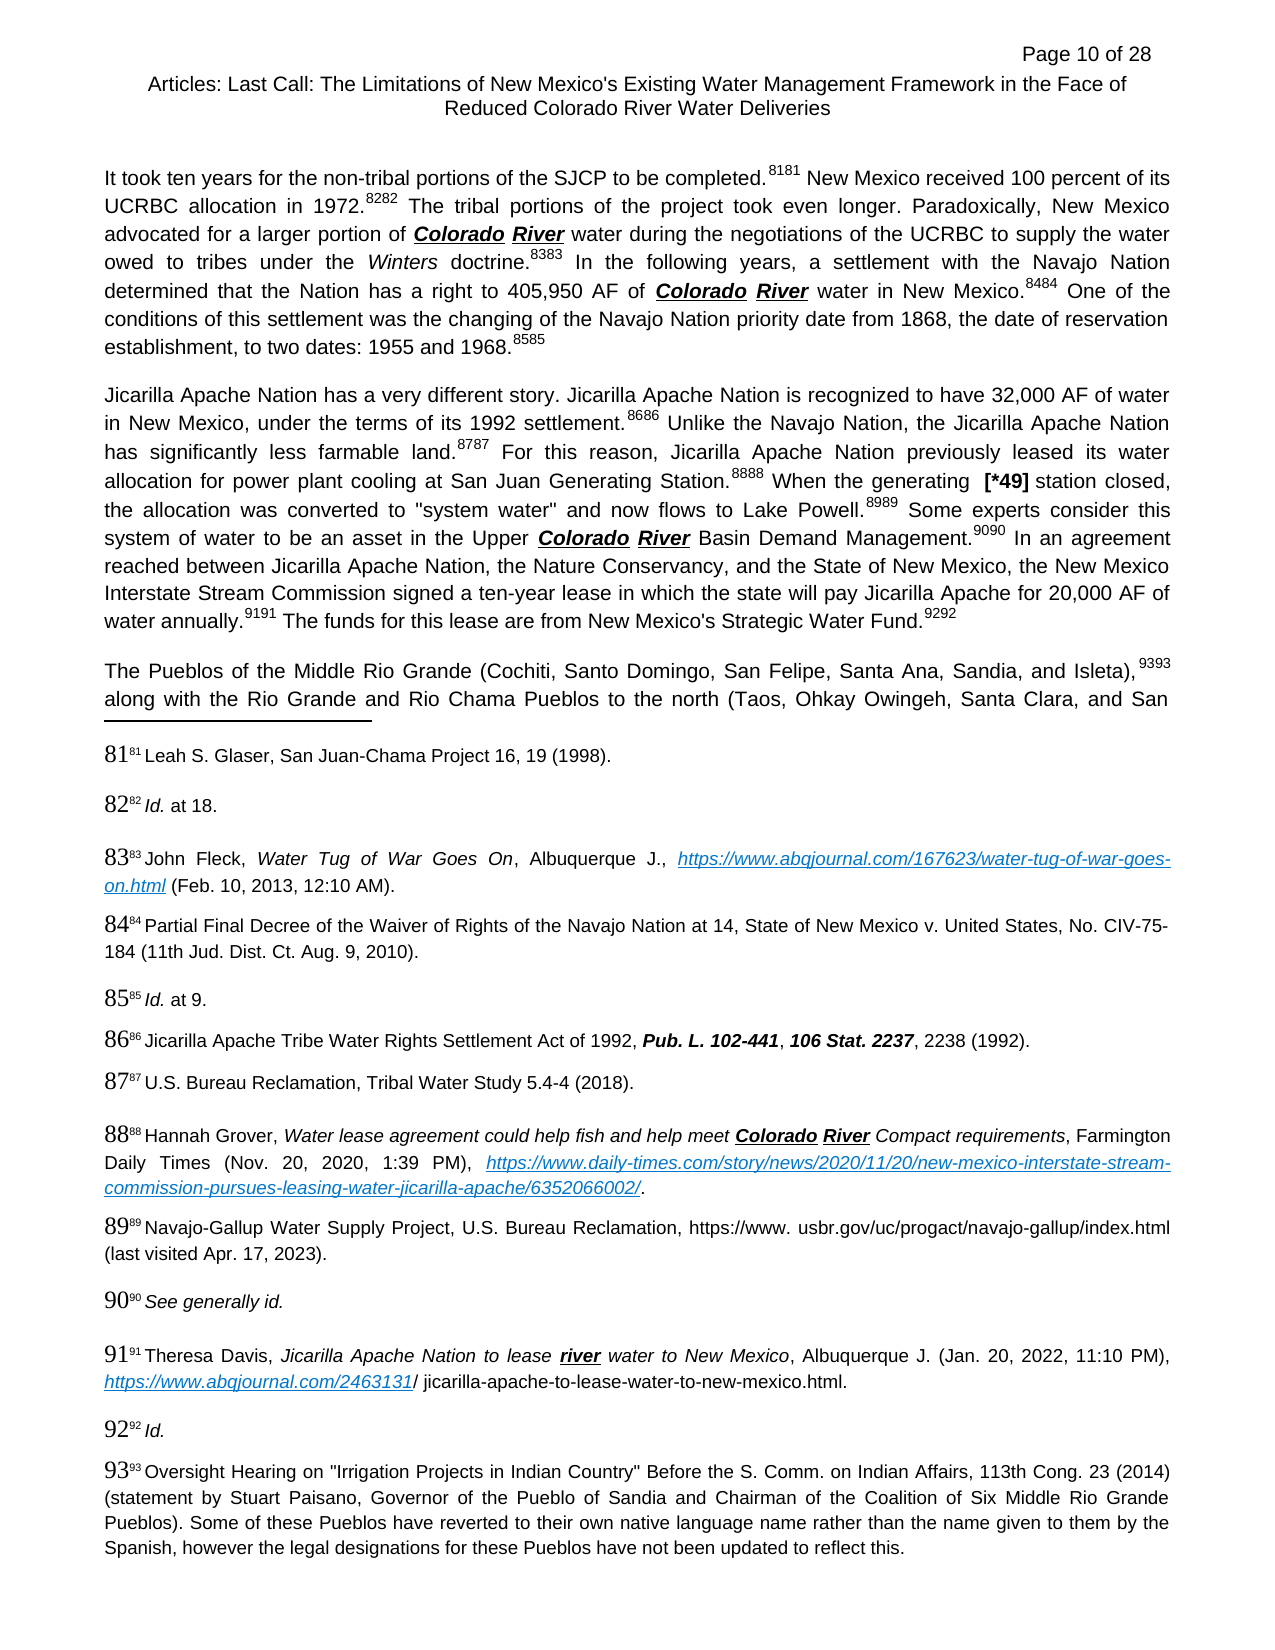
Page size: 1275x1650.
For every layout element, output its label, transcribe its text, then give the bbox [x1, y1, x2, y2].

text It took ten years for the non-tribal portions of the SJCP to be completed.81 New Mexico received 100 percent of its UCRBC allocation in 1972.82 The tribal portions of the project took even longer. Paradoxically, New Mexico advocated for a larger portion of Colorado River water during the negotiations of the UCRBC to supply the water owed to tribes under the Winters doctrine.83 In the following years, a settlement with the Navajo Nation determined that the Nation has a right to 405,950 AF of Colorado River water in New Mexico.84 One of the conditions of this settlement was the changing of the Navajo Nation priority date from 1868, the date of reservation establishment, to two dates: 1955 and 1968.85 [104, 161, 1171, 359]
text Jicarilla Apache Nation has a very different story. Jicarilla Apache Nation is recognized to have 32,000 AF of water in New Mexico, under the terms of its 1992 settlement.86 Unlike the Navajo Nation, the Jicarilla Apache Nation has significantly less farmable land.87 For this reason, Jicarilla Apache Nation previously leased its water allocation for power plant cooling at San Juan Generating Station.88 When the generating [*49] station closed, the allocation was converted to "system water" and now flows to Lake Powell.89 Some experts consider this system of water to be an asset in the Upper Colorado River Basin Demand Management.90 In an agreement reached between Jicarilla Apache Nation, the Nature Conservancy, and the State of New Mexico, the New Mexico Interstate Stream Commission signed a ten-year lease in which the state will pay Jicarilla Apache for 20,000 AF of water annually.91 The funds for this lease are from New Mexico's Strategic Water Fund.92 [104, 380, 1171, 634]
text The Pueblos of the Middle Rio Grande (Cochiti, Santo Domingo, San Felipe, Santa Ana, Sandia, and Isleta),93 along with the Rio Grande and Rio Chama Pueblos to the north (Taos, Ohkay Owingeh, Santa Clara, and San Ildefonso) rely on water from the Rio Grande.94 All Pueblos south of Taos also rely on the water that flows from the Rio Chama/Rio Grande confluence. Although the tribal component of New Mexico's Colorado River allocation has historically been downplayed, it will become more and more critical in light of reduced Colorado River water availability. [104, 655, 1171, 711]
